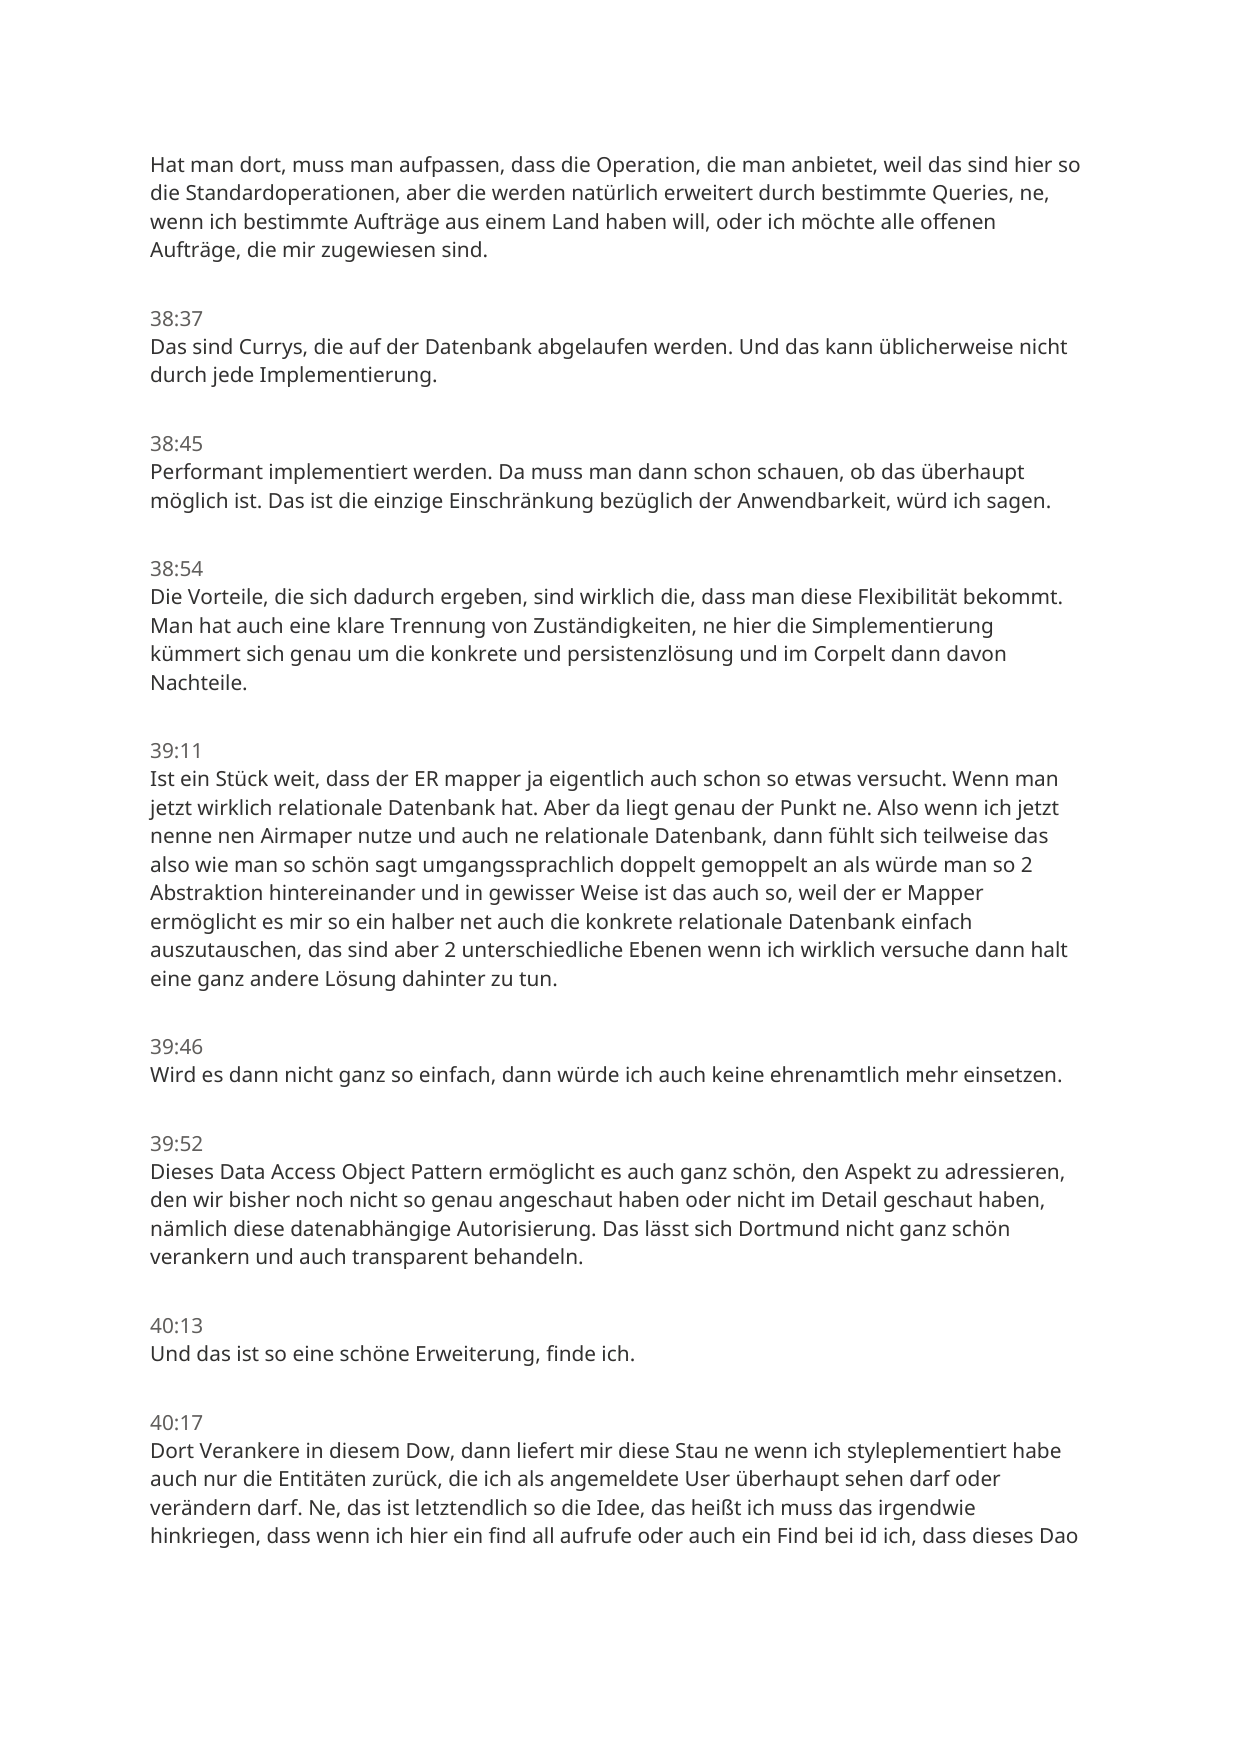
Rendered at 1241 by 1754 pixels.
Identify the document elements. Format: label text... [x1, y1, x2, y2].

text 38:45 Performant implementiert werden. Da muss man dann schon schauen, ob das überhaupt möglich ist. Das ist die einzige Einschränkung bezüglich der Anwendbarkeit, würd ich sagen. [150, 400, 1090, 514]
text 38:37 Das sind Currys, die auf der Datenbank abgelaufen werden. Und das kann üblicherweise nicht durch jede Implementierung. [150, 275, 1090, 389]
text 38:54 Die Vorteile, die sich dadurch ergeben, sind wirklich die, dass man diese Flexibilität bekommt. Man hat auch eine klare Trennung von Zuständigkeiten, ne hier die Simplementierung kümmert sich genau um die konkrete und persistenzlösung und im Corpelt dann davon Nachteile. [150, 526, 1090, 696]
text 39:46 Wird es dann nicht ganz so einfach, dann würde ich auch keine ehrenamtlich mehr einsetzen. [150, 1003, 1090, 1089]
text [150, 1379, 1090, 1550]
text 39:52 Dieses Data Access Object Pattern ermöglicht es auch ganz schön, den Aspekt zu adressieren, den wir bisher noch nicht so genau angeschaut haben oder nicht im Detail geschaut haben, nämlich diese datenabhängige Autorisierung. Das lässt sich Dortmund nicht ganz schön verankern und auch transparent behandeln. [150, 1100, 1090, 1271]
text 40:13 Und das ist so eine schöne Erweiterung, finde ich. [150, 1282, 1090, 1368]
text 39:11 Ist ein Stück weit, dass der ER mapper ja eigentlich auch schon so etwas versucht. Wenn man jetzt wirklich relationale Datenbank hat. Aber da liegt genau der Punkt ne. Also wenn ich jetzt nenne nen Airmaper nutze und auch ne relationale Datenbank, dann fühlt sich teilweise das also wie man so schön sagt umgangssprachlich doppelt gemoppelt an als würde man so 2 Abstraktion hintereinander und in gewisser Weise ist das auch so, weil der er Mapper ermöglicht es mir so ein halber net auch die konkrete relationale Datenbank einfach auszutauschen, das sind aber 2 unterschiedliche Ebenen wenn ich wirklich versuche dann halt eine ganz andere Lösung dahinter zu tun. [150, 708, 1090, 992]
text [150, 150, 1090, 264]
